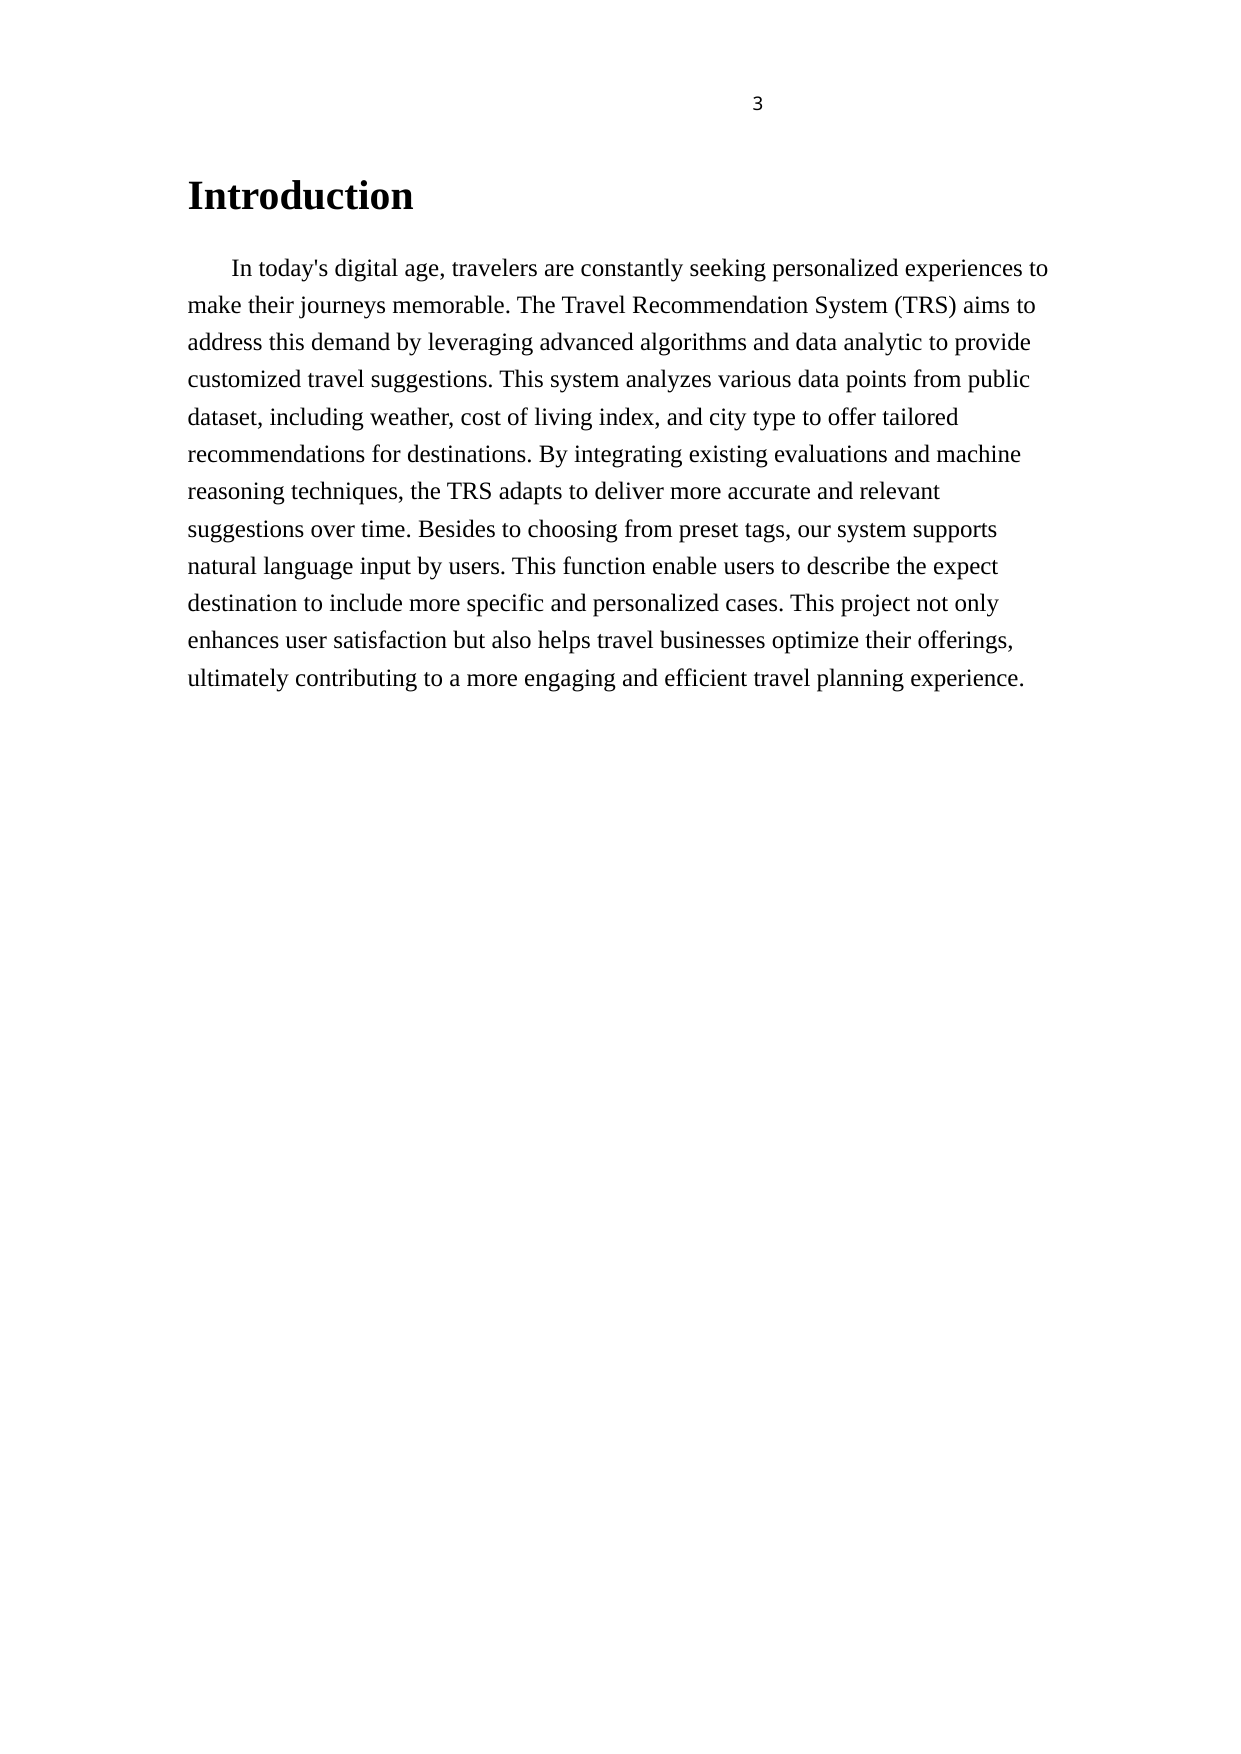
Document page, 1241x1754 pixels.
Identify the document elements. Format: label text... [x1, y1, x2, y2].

text Introduction [187, 162, 1053, 227]
text In today's digital age, travelers are constantly seeking personalized experiences to make their journeys memorable. The Travel Recommendation System (TRS) aims to address this demand by leveraging advanced algorithms and data analytic to provide customized travel suggestions. This system analyzes various data points from public dataset, including weather, cost of living index, and city type to offer tailored recommendations for destinations. By integrating existing evaluations and machine reasoning techniques, the TRS adapts to deliver more accurate and relevant suggestions over time. Besides to choosing from preset tags, our system supports natural language input by users. This function enable users to describe the expect destination to include more specific and personalized cases. This project not only enhances user satisfaction but also helps travel businesses optimize their offerings, ultimately contributing to a more engaging and efficient travel planning experience. [187, 251, 1053, 693]
